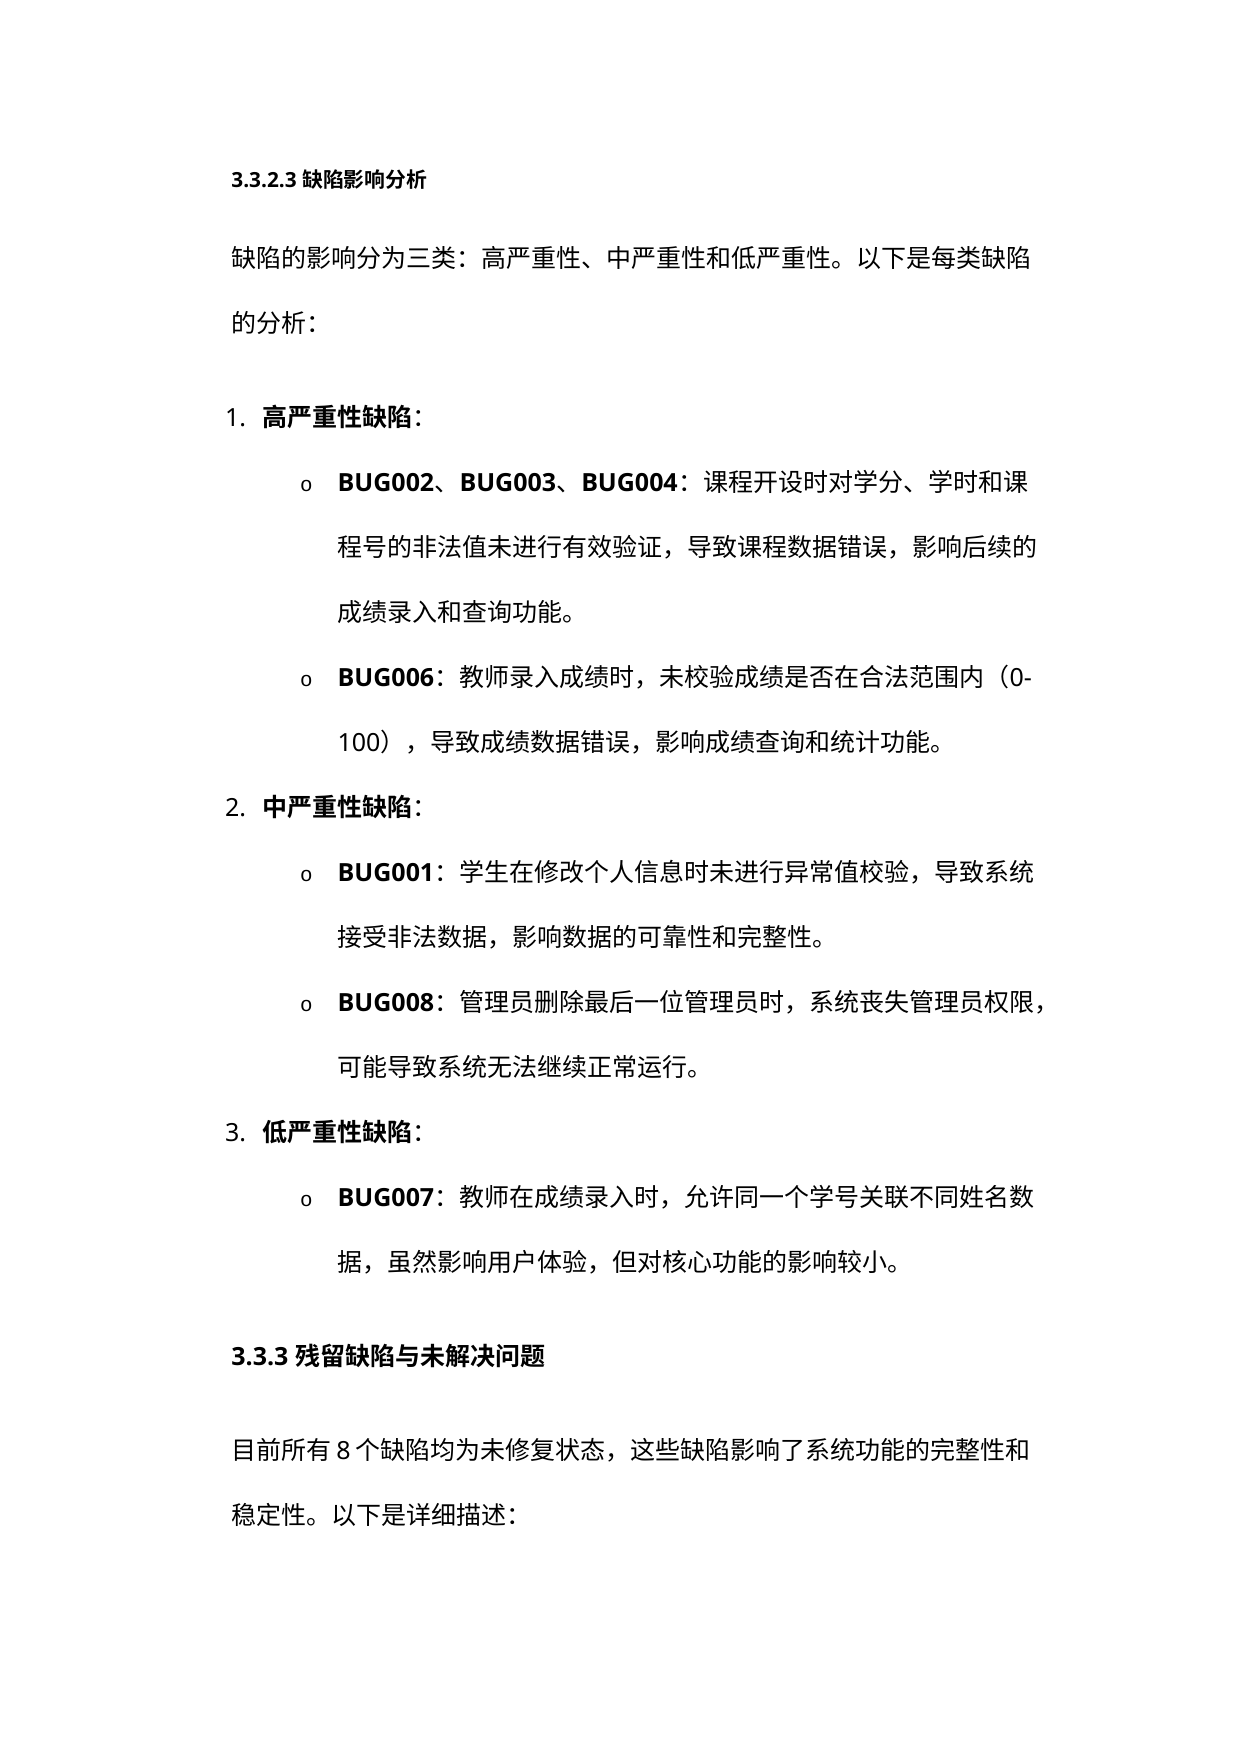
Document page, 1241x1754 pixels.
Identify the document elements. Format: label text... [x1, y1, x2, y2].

list BUG001：学生在修改个人信息时未进行异常值校验，导致系统接受非法数据，影响数据的可靠性和完整性。 [300, 838, 1053, 968]
list BUG002、BUG003、BUG004：课程开设时对学分、学时和课程号的非法值未进行有效验证，导致课程数据错误，影响后续的成绩录入和查询功能。 [300, 448, 1053, 643]
text 缺陷的影响分为三类：高严重性、中严重性和低严重性。以下是每类缺陷的分析： [231, 224, 1053, 354]
text 目前所有8个缺陷均为未修复状态，这些缺陷影响了系统功能的完整性和稳定性。以下是详细描述： [231, 1416, 1053, 1546]
text 3.3.2.3 缺陷影响分析 [231, 162, 1053, 194]
list 中严重性缺陷： [225, 773, 1053, 838]
list 高严重性缺陷： [225, 383, 1053, 448]
text 3.3.3 残留缺陷与未解决问题 [231, 1322, 1053, 1387]
list BUG008：管理员删除最后一位管理员时，系统丧失管理员权限，可能导致系统无法继续正常运行。 [300, 968, 1053, 1098]
list BUG006：教师录入成绩时，未校验成绩是否在合法范围内（0-100），导致成绩数据错误，影响成绩查询和统计功能。 [300, 643, 1053, 773]
list 低严重性缺陷： [225, 1098, 1053, 1163]
list BUG007：教师在成绩录入时，允许同一个学号关联不同姓名数据，虽然影响用户体验，但对核心功能的影响较小。 [300, 1163, 1053, 1293]
